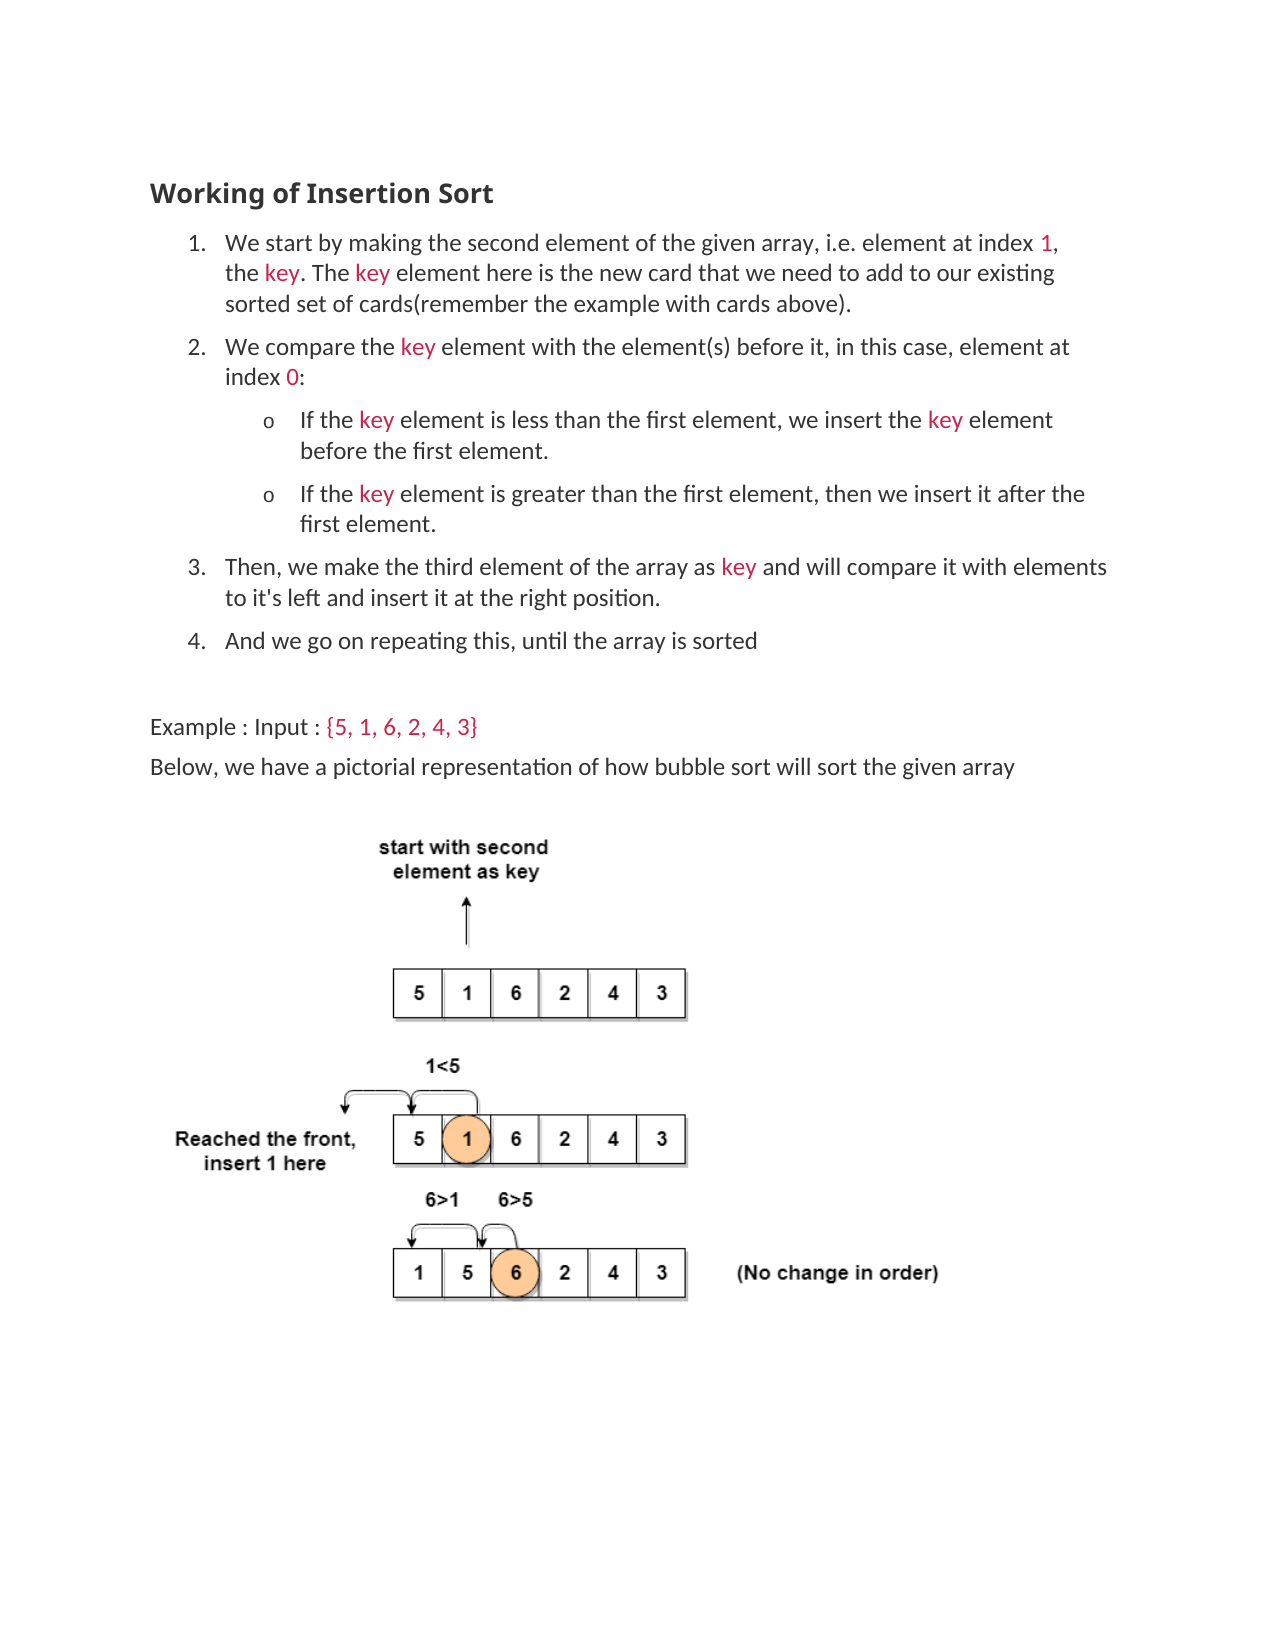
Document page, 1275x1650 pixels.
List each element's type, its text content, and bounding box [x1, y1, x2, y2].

list Then, we make the third element of the array as key and will compare it with elements to it's left and insert it at the right position. [187, 552, 1125, 613]
list We compare the key element with the element(s) before it, in this case, element at index 0: [187, 331, 1125, 392]
text Below, we have a pictorial representation of how bubble sort will sort the given array [150, 751, 1125, 781]
list And we go on repeating this, until the array is sorted [187, 625, 1125, 656]
list If the key element is less than the first element, we insert the key element before the first element. [262, 404, 1125, 466]
list If the key element is greater than the first element, then we insert it after the first element. [262, 478, 1125, 539]
picture [150, 836, 992, 1324]
list We start by making the second element of the given array, i.e. element at index 1, the key. The key element here is the new card that we need to add to our existing sorted set of cards(remember the example with cards above). [187, 227, 1125, 318]
text Working of Insertion Sort [150, 175, 1125, 212]
text Example : Input : {5, 1, 6, 2, 4, 3} [150, 711, 1125, 742]
